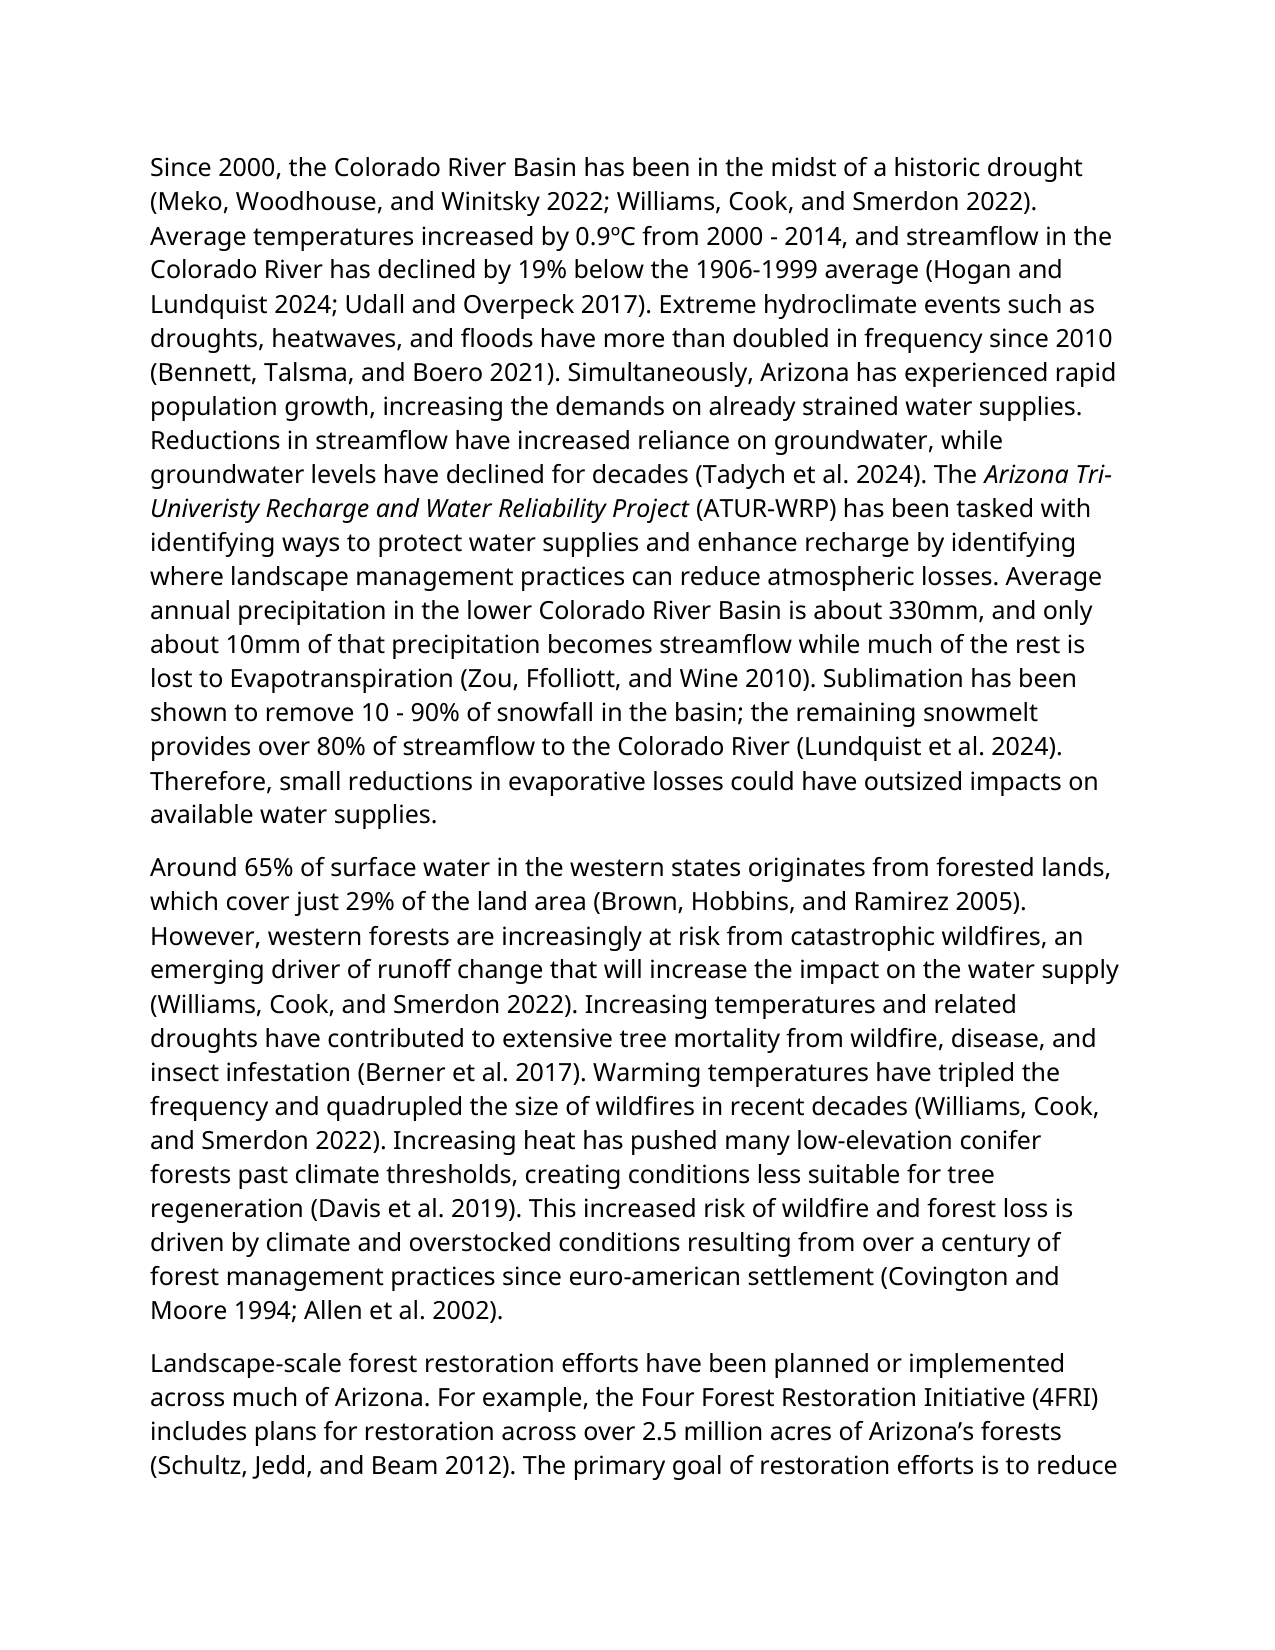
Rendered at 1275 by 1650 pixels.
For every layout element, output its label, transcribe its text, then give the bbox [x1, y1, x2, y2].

text Since 2000, the Colorado River Basin has been in the midst of a historic drought (Meko, Woodhouse, and Winitsky 2022; Williams, Cook, and Smerdon 2022). Average temperatures increased by 0.9ºC from 2000 - 2014, and streamflow in the Colorado River has declined by 19% below the 1906-1999 average (Hogan and Lundquist 2024; Udall and Overpeck 2017). Extreme hydroclimate events such as droughts, heatwaves, and floods have more than doubled in frequency since 2010 (Bennett, Talsma, and Boero 2021). Simultaneously, Arizona has experienced rapid population growth, increasing the demands on already strained water supplies. Reductions in streamflow have increased reliance on groundwater, while groundwater levels have declined for decades (Tadych et al. 2024). The Arizona Tri-Univeristy Recharge and Water Reliability Project (ATUR-WRP) has been tasked with identifying ways to protect water supplies and enhance recharge by identifying where landscape management practices can reduce atmospheric losses. Average annual precipitation in the lower Colorado River Basin is about 330mm, and only about 10mm of that precipitation becomes streamflow while much of the rest is lost to Evapotranspiration (Zou, Ffolliott, and Wine 2010). Sublimation has been shown to remove 10 - 90% of snowfall in the basin; the remaining snowmelt provides over 80% of streamflow to the Colorado River (Lundquist et al. 2024). Therefore, small reductions in evaporative losses could have outsized impacts on available water supplies. [150, 150, 1125, 831]
text Around 65% of surface water in the western states originates from forested lands, which cover just 29% of the land area (Brown, Hobbins, and Ramirez 2005). However, western forests are increasingly at risk from catastrophic wildfires, an emerging driver of runoff change that will increase the impact on the water supply (Williams, Cook, and Smerdon 2022). Increasing temperatures and related droughts have contributed to extensive tree mortality from wildfire, disease, and insect infestation (Berner et al. 2017). Warming temperatures have tripled the frequency and quadrupled the size of wildfires in recent decades (Williams, Cook, and Smerdon 2022). Increasing heat has pushed many low-elevation conifer forests past climate thresholds, creating conditions less suitable for tree regeneration (Davis et al. 2019). This increased risk of wildfire and forest loss is driven by climate and overstocked conditions resulting from over a century of forest management practices since euro-american settlement (Covington and Moore 1994; Allen et al. 2002). [150, 850, 1125, 1327]
